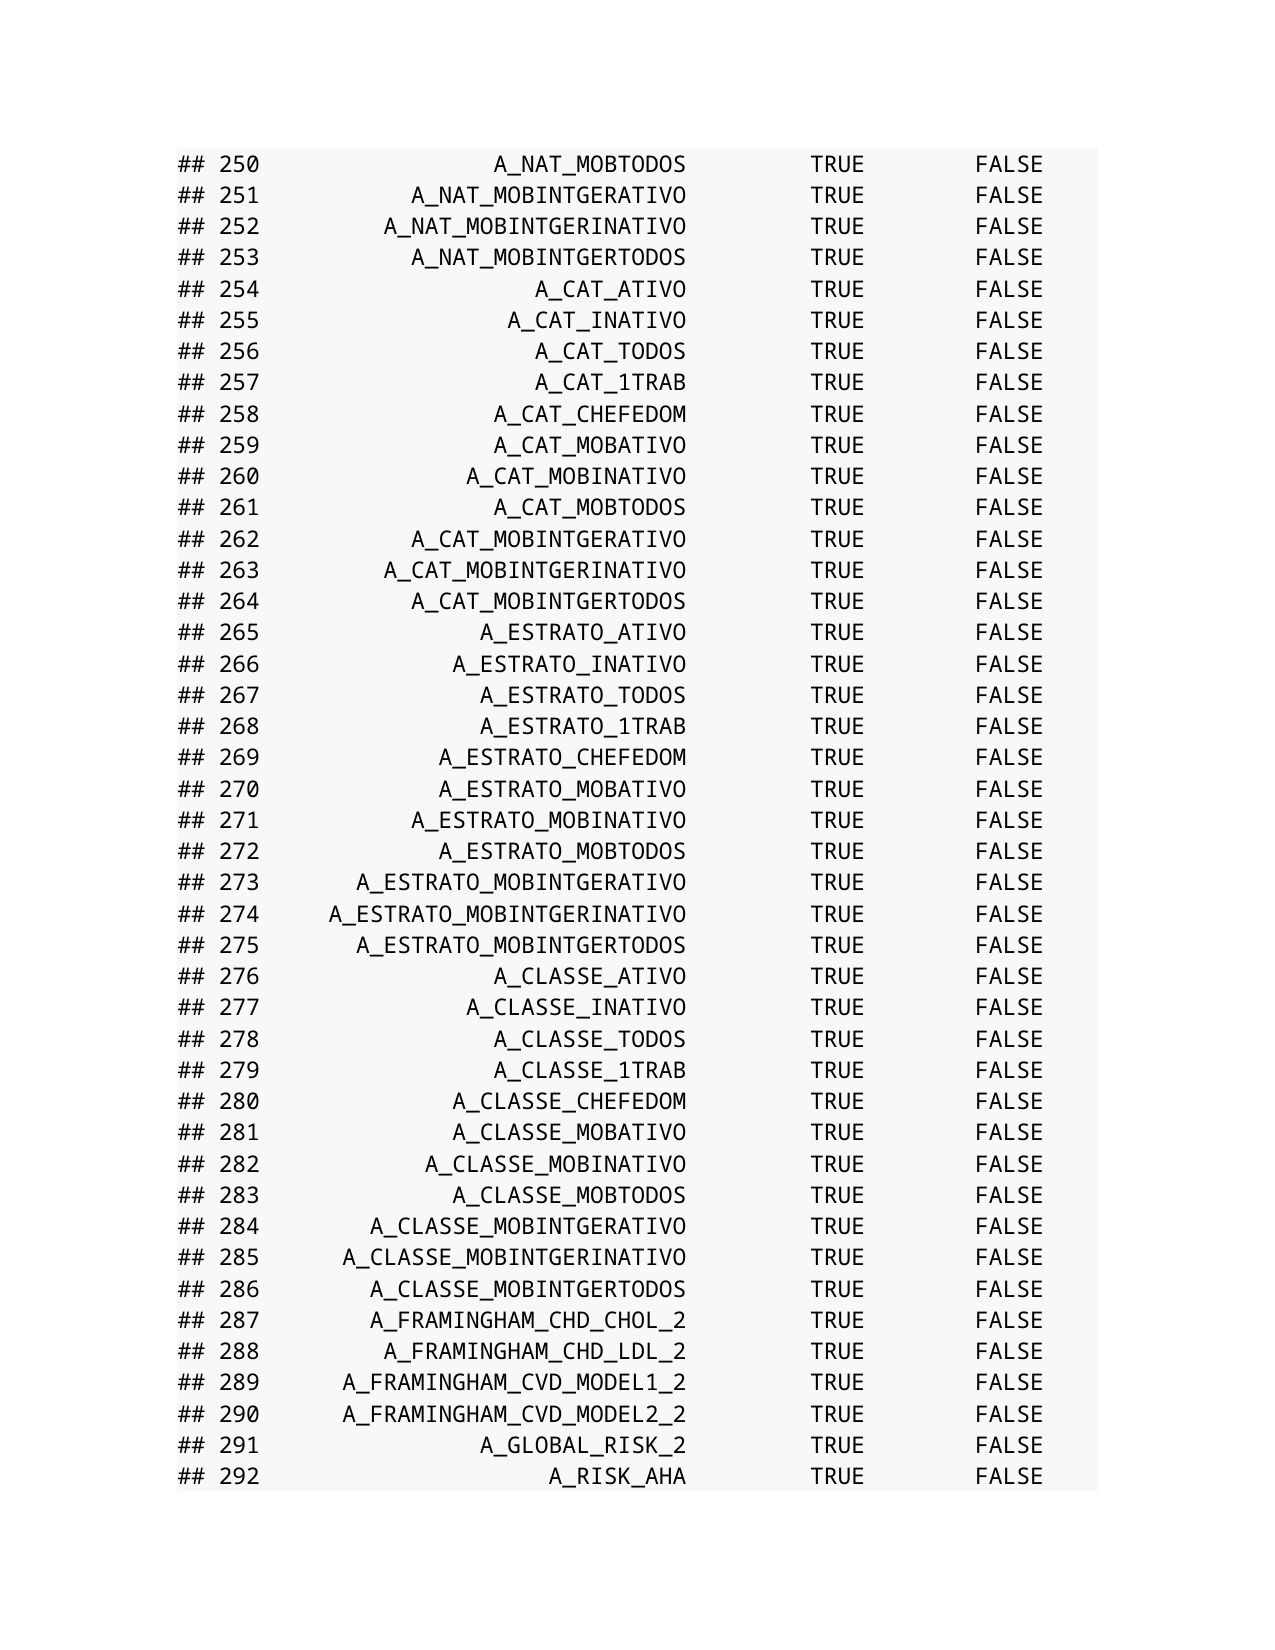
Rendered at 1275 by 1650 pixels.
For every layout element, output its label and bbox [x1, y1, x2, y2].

text [177, 148, 1098, 1491]
